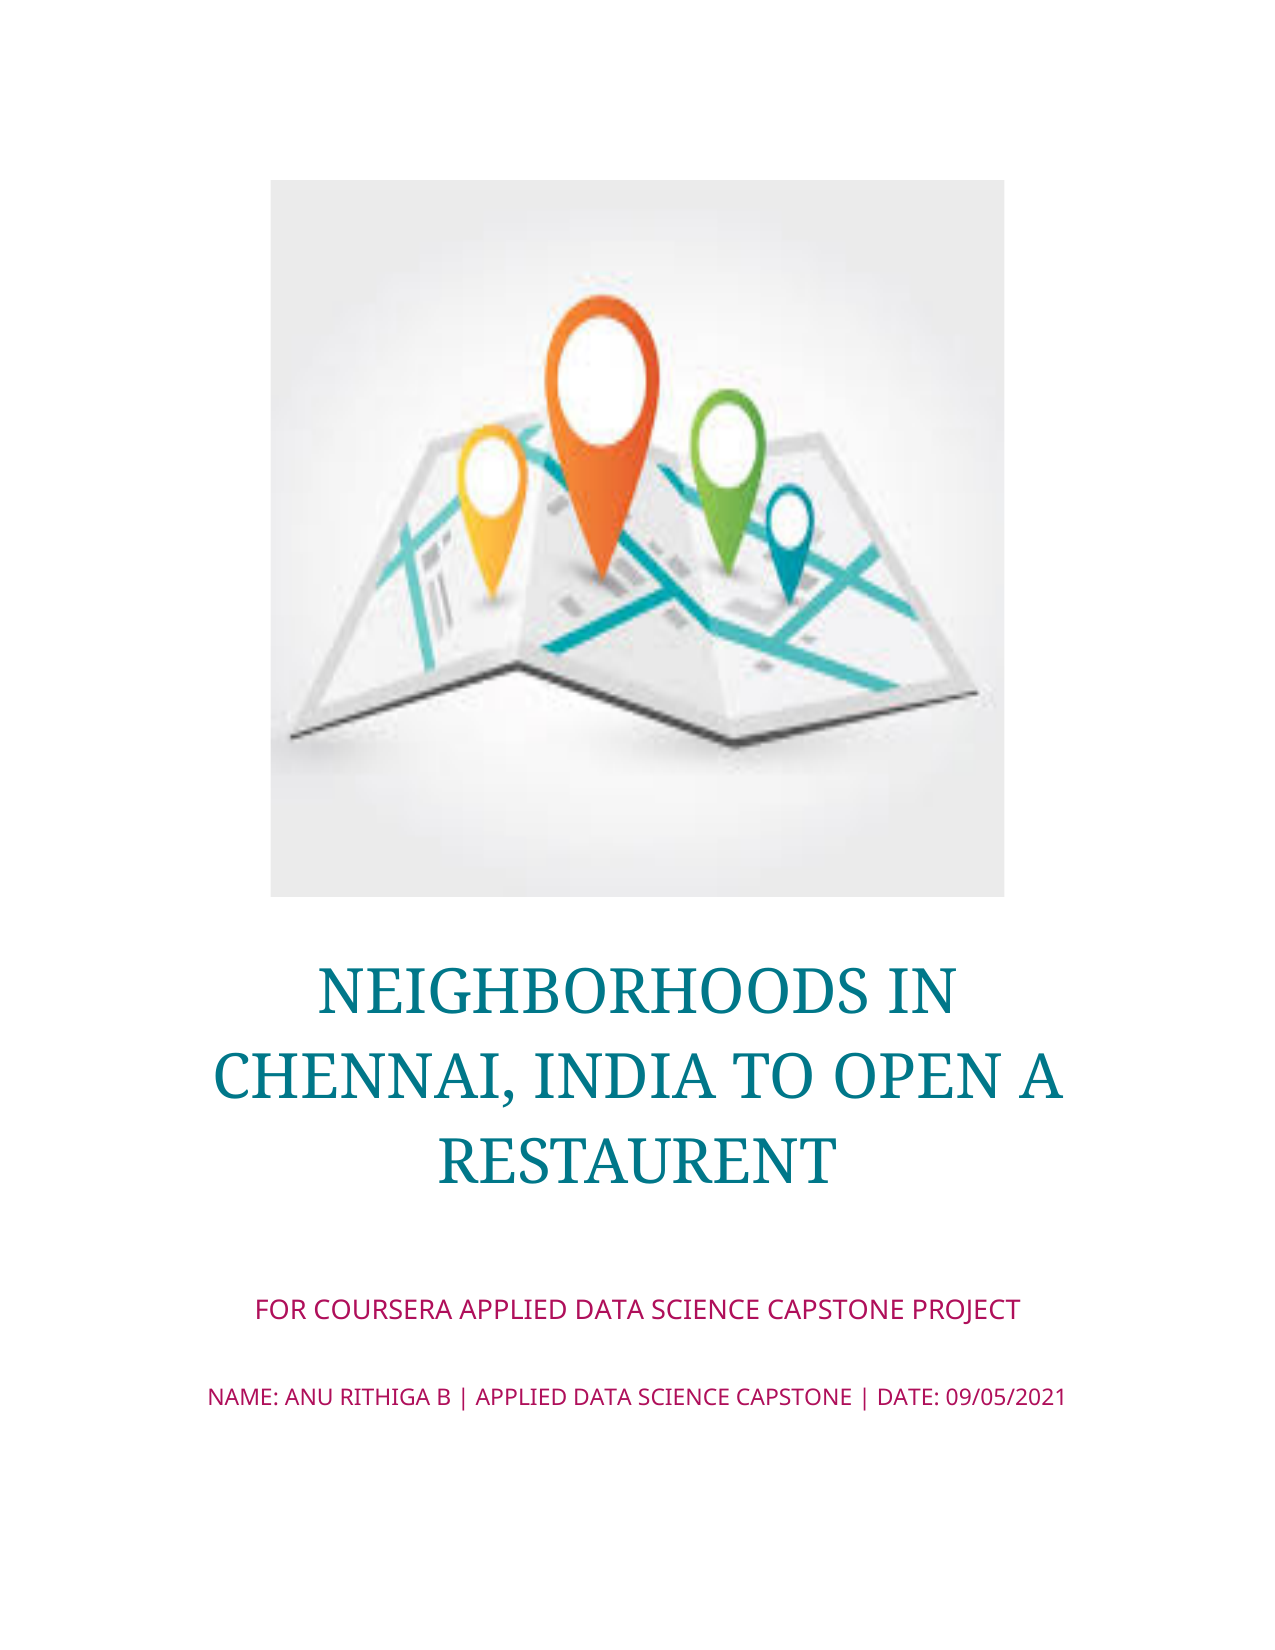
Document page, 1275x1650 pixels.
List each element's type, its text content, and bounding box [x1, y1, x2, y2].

picture [270, 180, 1005, 897]
text NAME: ANU RITHIGA B | APPLIED DATA SCIENCE CAPSTONE | DATE: 09/05/2021 [187, 1381, 1087, 1413]
title NEIGHBORHOODS IN CHENNAI, INDIA TO OPEN A RESTAURENT [187, 946, 1087, 1202]
subtitle FOR COURSERA APPLIED DATA SCIENCE CAPSTONE PROJECT [187, 1291, 1087, 1328]
